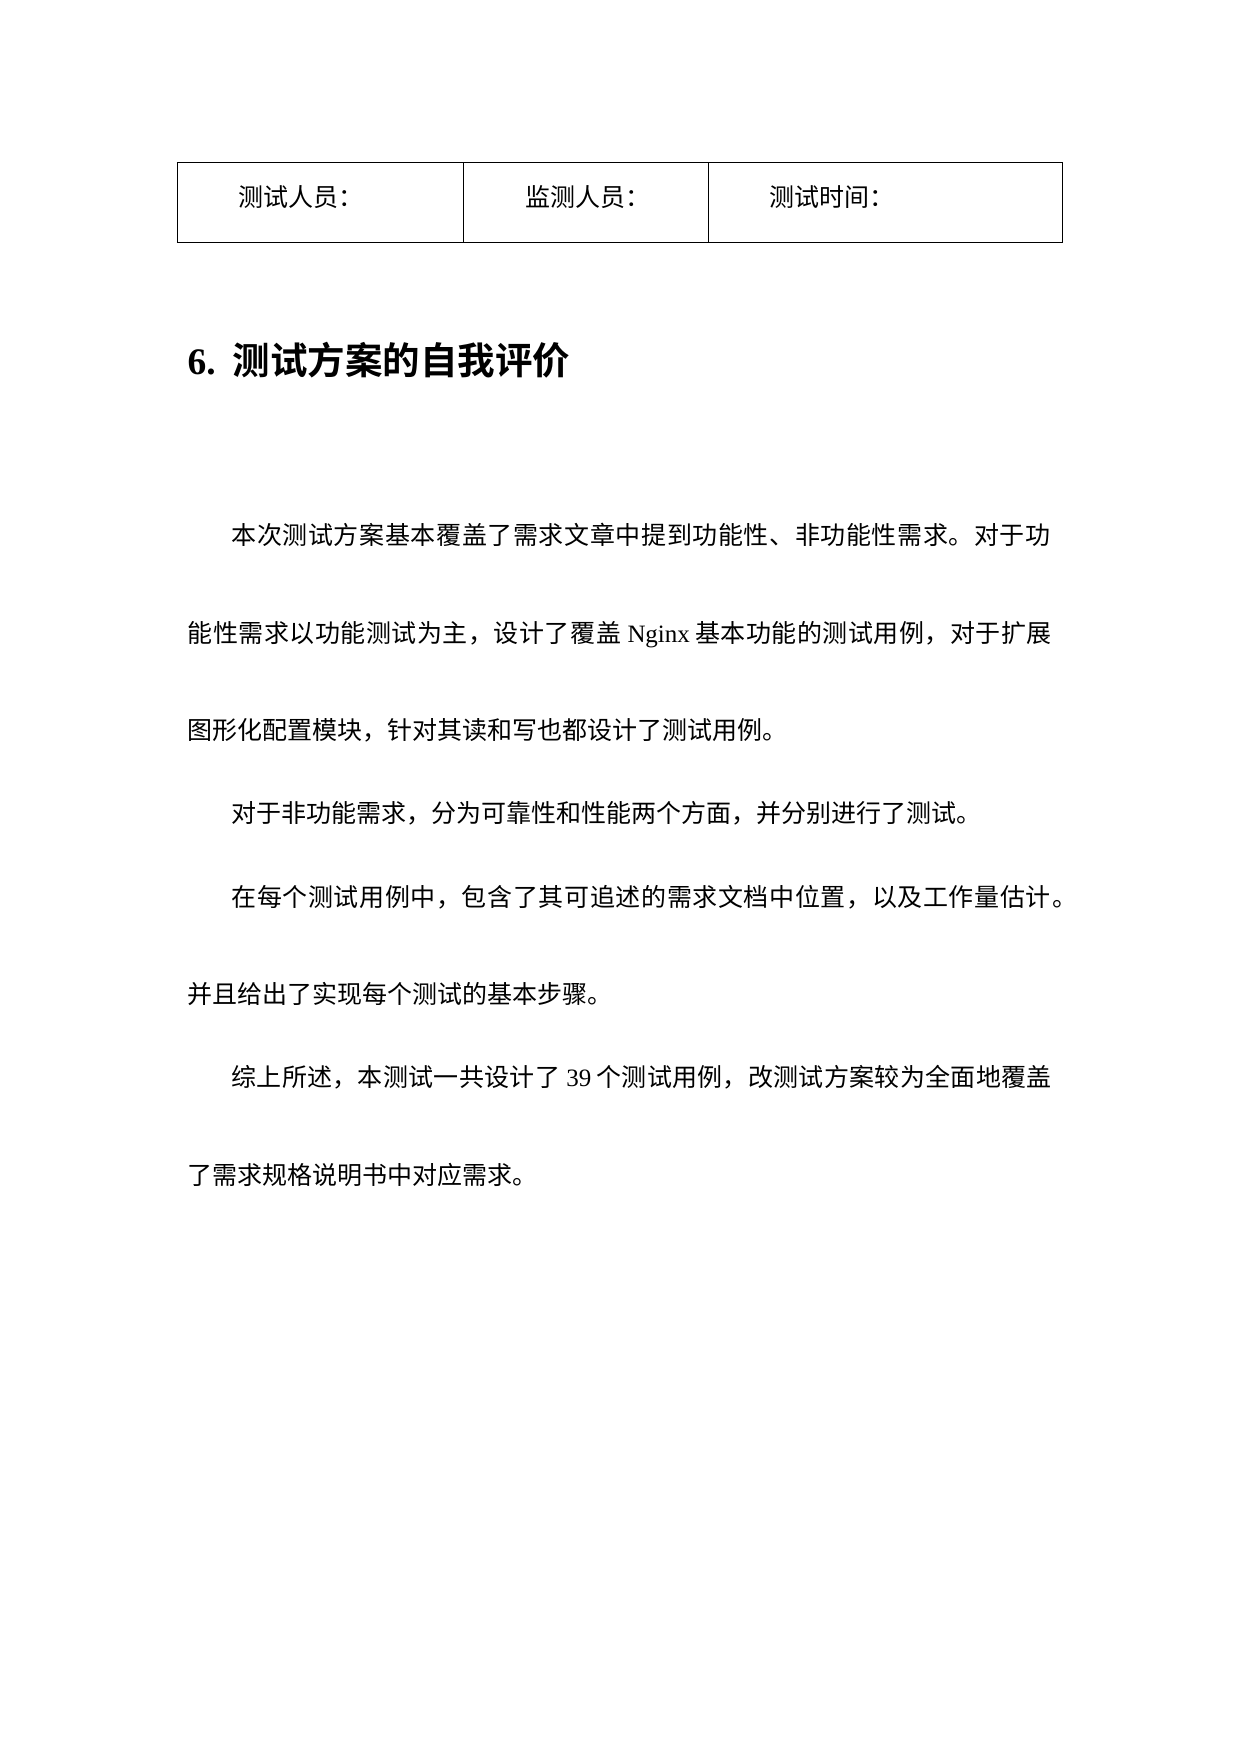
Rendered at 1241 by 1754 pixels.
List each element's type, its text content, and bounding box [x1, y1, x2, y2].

table_cell 监测人员： [464, 163, 708, 242]
text 在每个测试用例中，包含了其可追述的需求文档中位置，以及工作量估计。并且给出了实现每个测试的基本步骤。 [187, 863, 1053, 1025]
table_cell 测试人员： [178, 163, 463, 242]
table_cell 测试时间： [709, 163, 1062, 242]
text 综上所述，本测试一共设计了39个测试用例，改测试方案较为全面地覆盖了需求规格说明书中对应需求。 [187, 1043, 1053, 1206]
subtitle 测试方案的自我评价 [187, 326, 1053, 391]
text 对于非功能需求，分为可靠性和性能两个方面，并分别进行了测试。 [231, 779, 1053, 844]
text 本次测试方案基本覆盖了需求文章中提到功能性、非功能性需求。对于功能性需求以功能测试为主，设计了覆盖Nginx基本功能的测试用例，对于扩展图形化配置模块，针对其读和写也都设计了测试用例。 [187, 501, 1053, 761]
